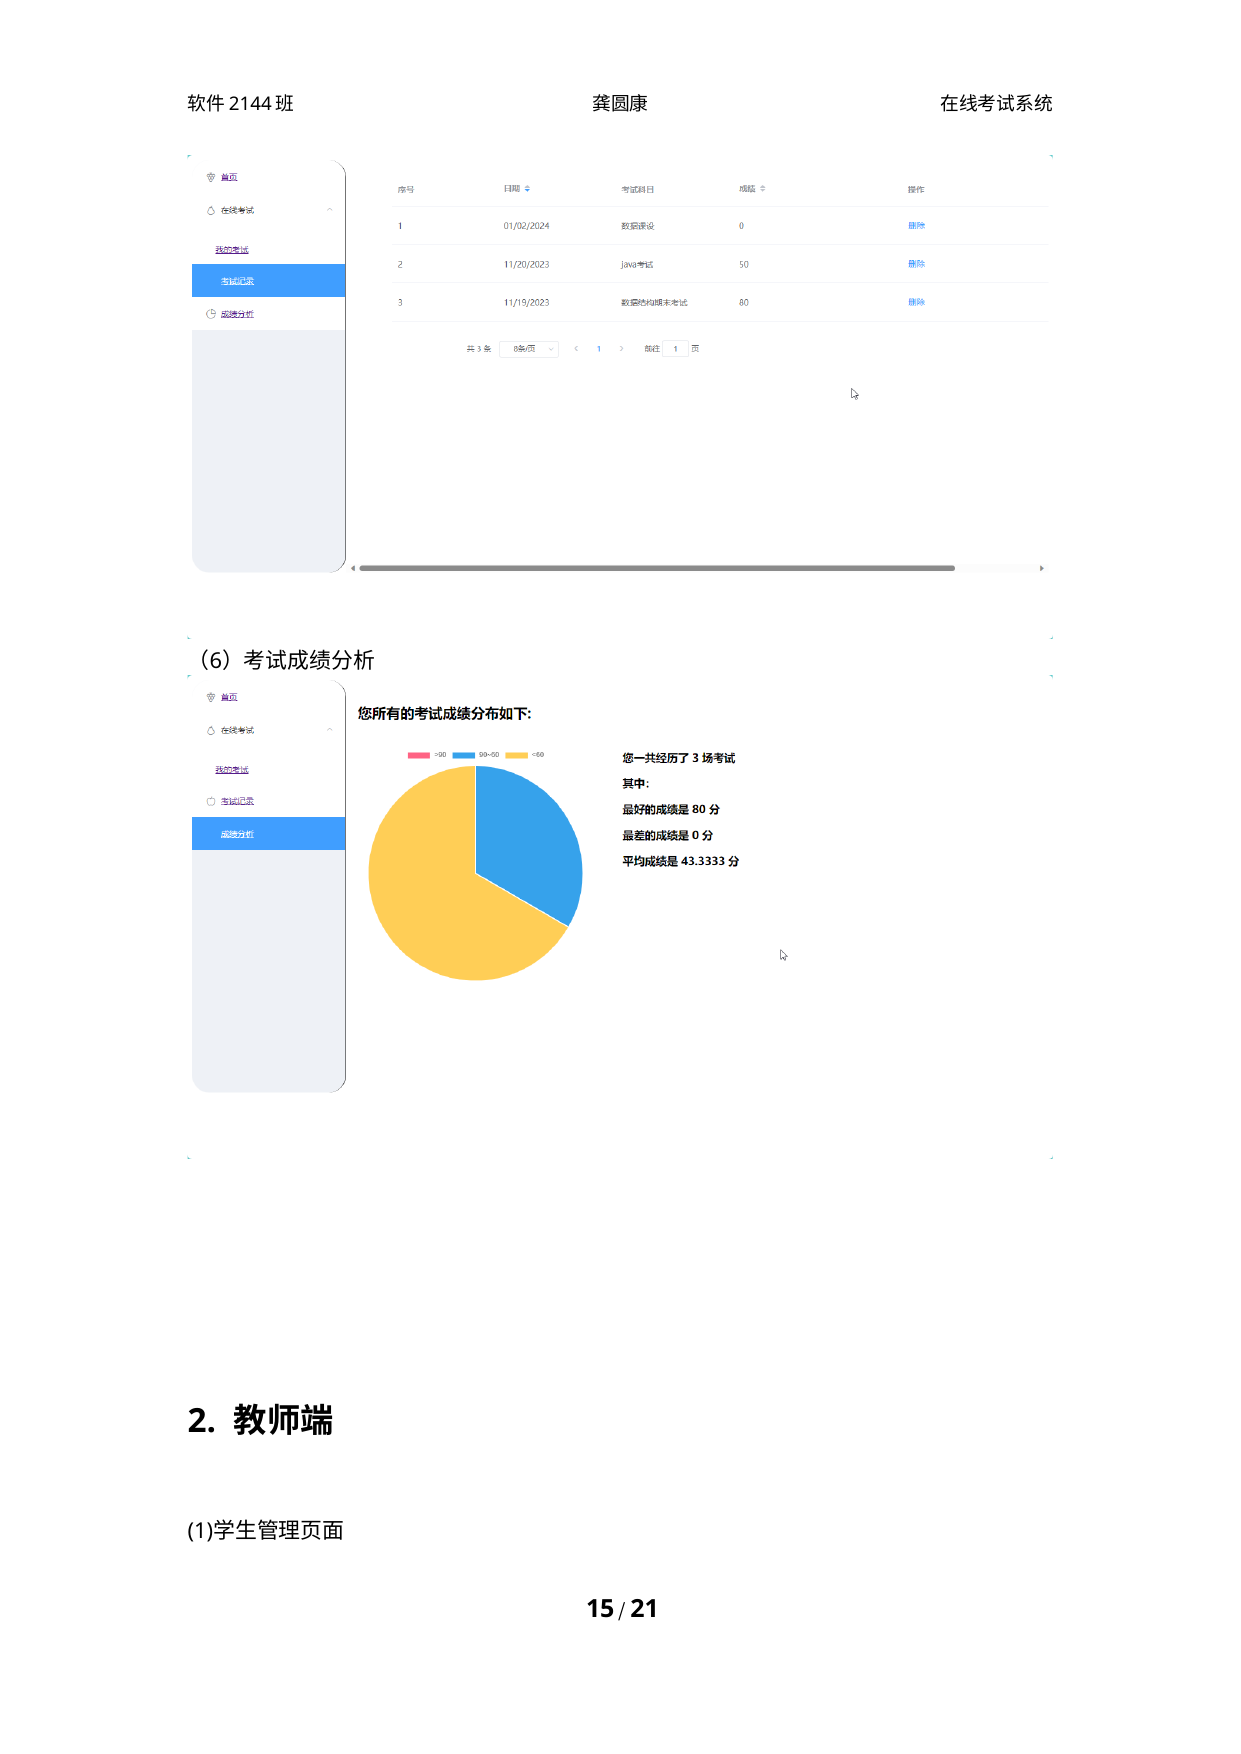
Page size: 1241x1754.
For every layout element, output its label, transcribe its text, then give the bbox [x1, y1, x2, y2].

picture [187, 155, 1053, 639]
text (1)学生管理页面 [187, 1512, 1053, 1545]
text （6）考试成绩分析 [187, 643, 1053, 675]
picture [187, 675, 1053, 1159]
subtitle 2. 教师端 [187, 1385, 1053, 1450]
